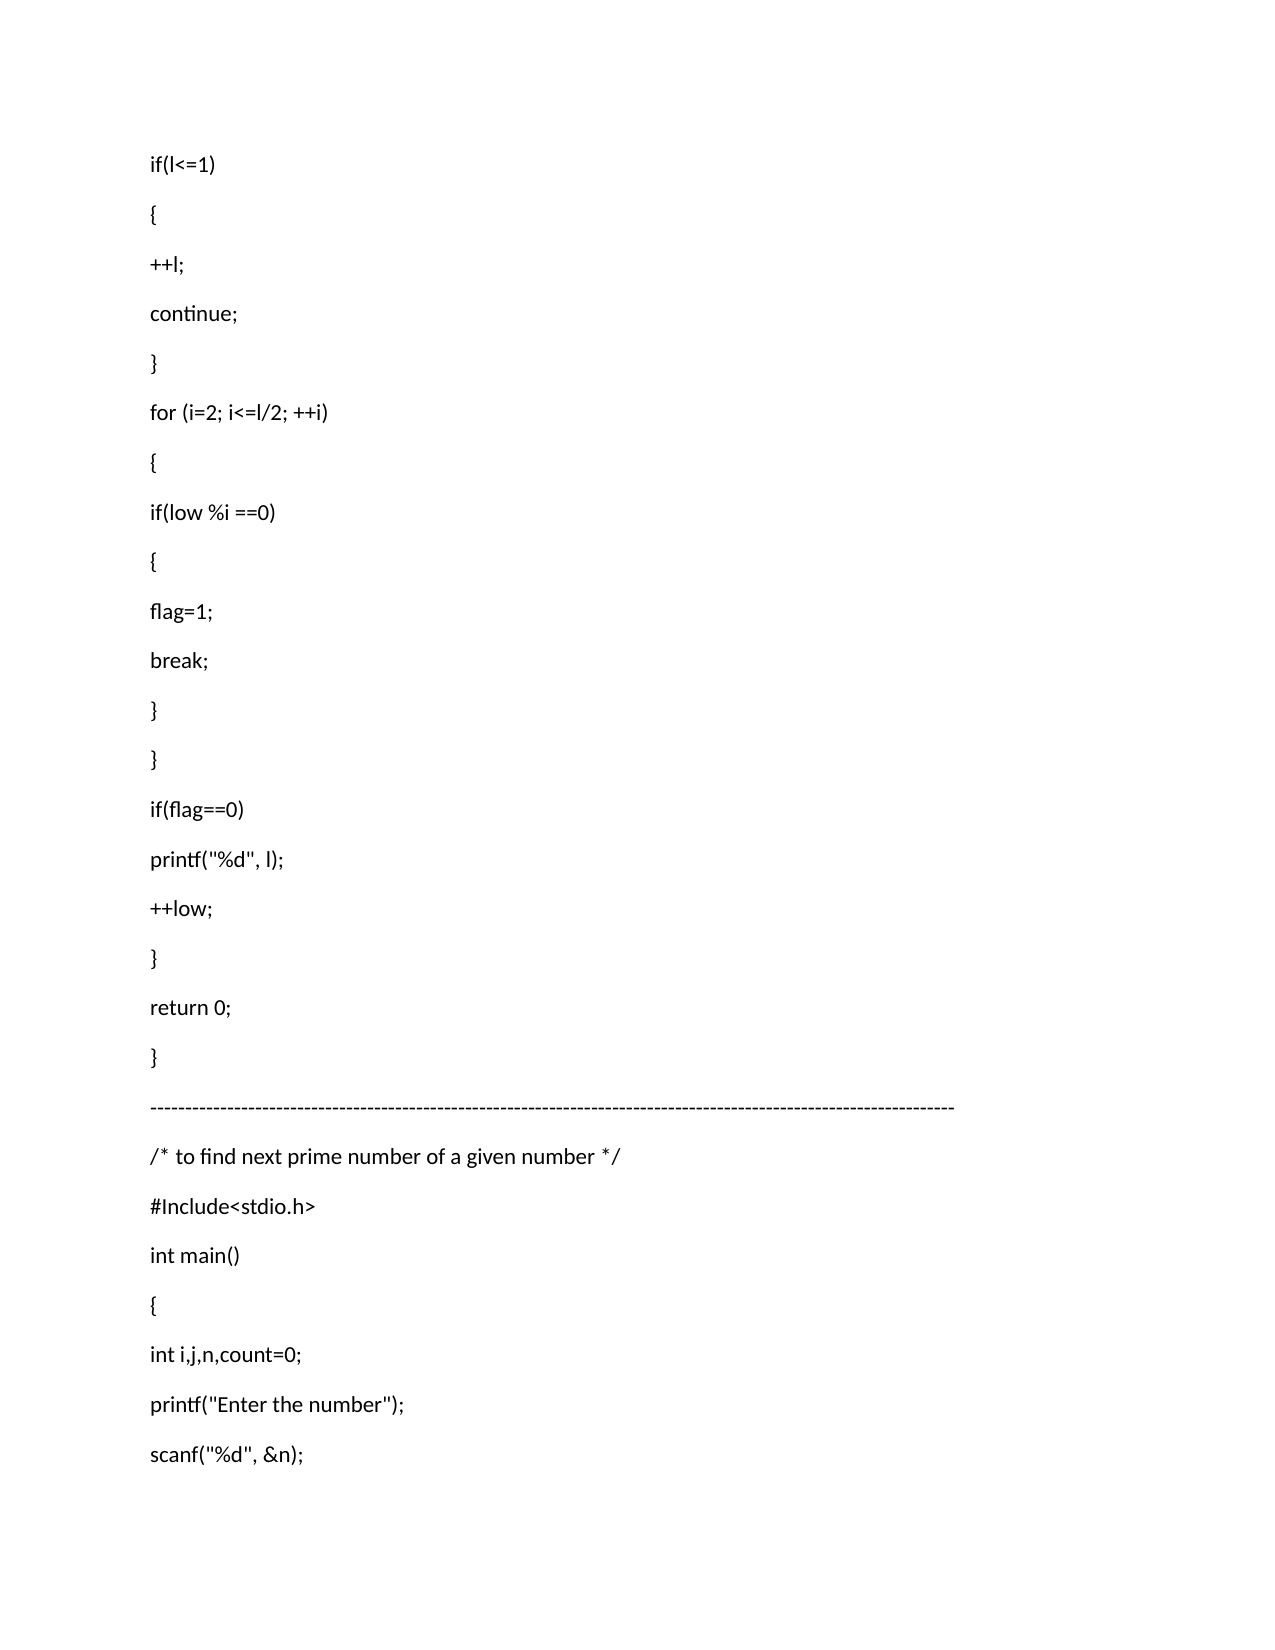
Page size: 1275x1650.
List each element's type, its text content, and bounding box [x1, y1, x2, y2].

text } [150, 745, 1125, 774]
text if(flag==0) [150, 794, 1125, 823]
text } [150, 1042, 1125, 1071]
text if(low %i ==0) [150, 497, 1125, 526]
text { [150, 547, 1125, 575]
text printf("%d", l); [150, 844, 1125, 873]
text break; [150, 646, 1125, 674]
text ------------------------------------------------------------------------------------------------------------------- [150, 1092, 1125, 1121]
text { [150, 1290, 1125, 1319]
text return 0; [150, 993, 1125, 1022]
text } [150, 695, 1125, 724]
text continue; [150, 299, 1125, 327]
text { [150, 447, 1125, 476]
text ++low; [150, 894, 1125, 922]
text printf("Enter the number"); [150, 1389, 1125, 1418]
text for (i=2; i<=l/2; ++i) [150, 398, 1125, 427]
text } [150, 943, 1125, 972]
text ++l; [150, 249, 1125, 278]
text } [150, 348, 1125, 377]
text #Include<stdio.h> [150, 1191, 1125, 1220]
text if(l<=1) [150, 150, 1125, 179]
text /* to find next prime number of a given number */ [150, 1142, 1125, 1170]
text flag=1; [150, 596, 1125, 625]
text int i,j,n,count=0; [150, 1340, 1125, 1369]
text int main() [150, 1241, 1125, 1269]
text scanf("%d", &n); [150, 1439, 1125, 1468]
text { [150, 199, 1125, 228]
